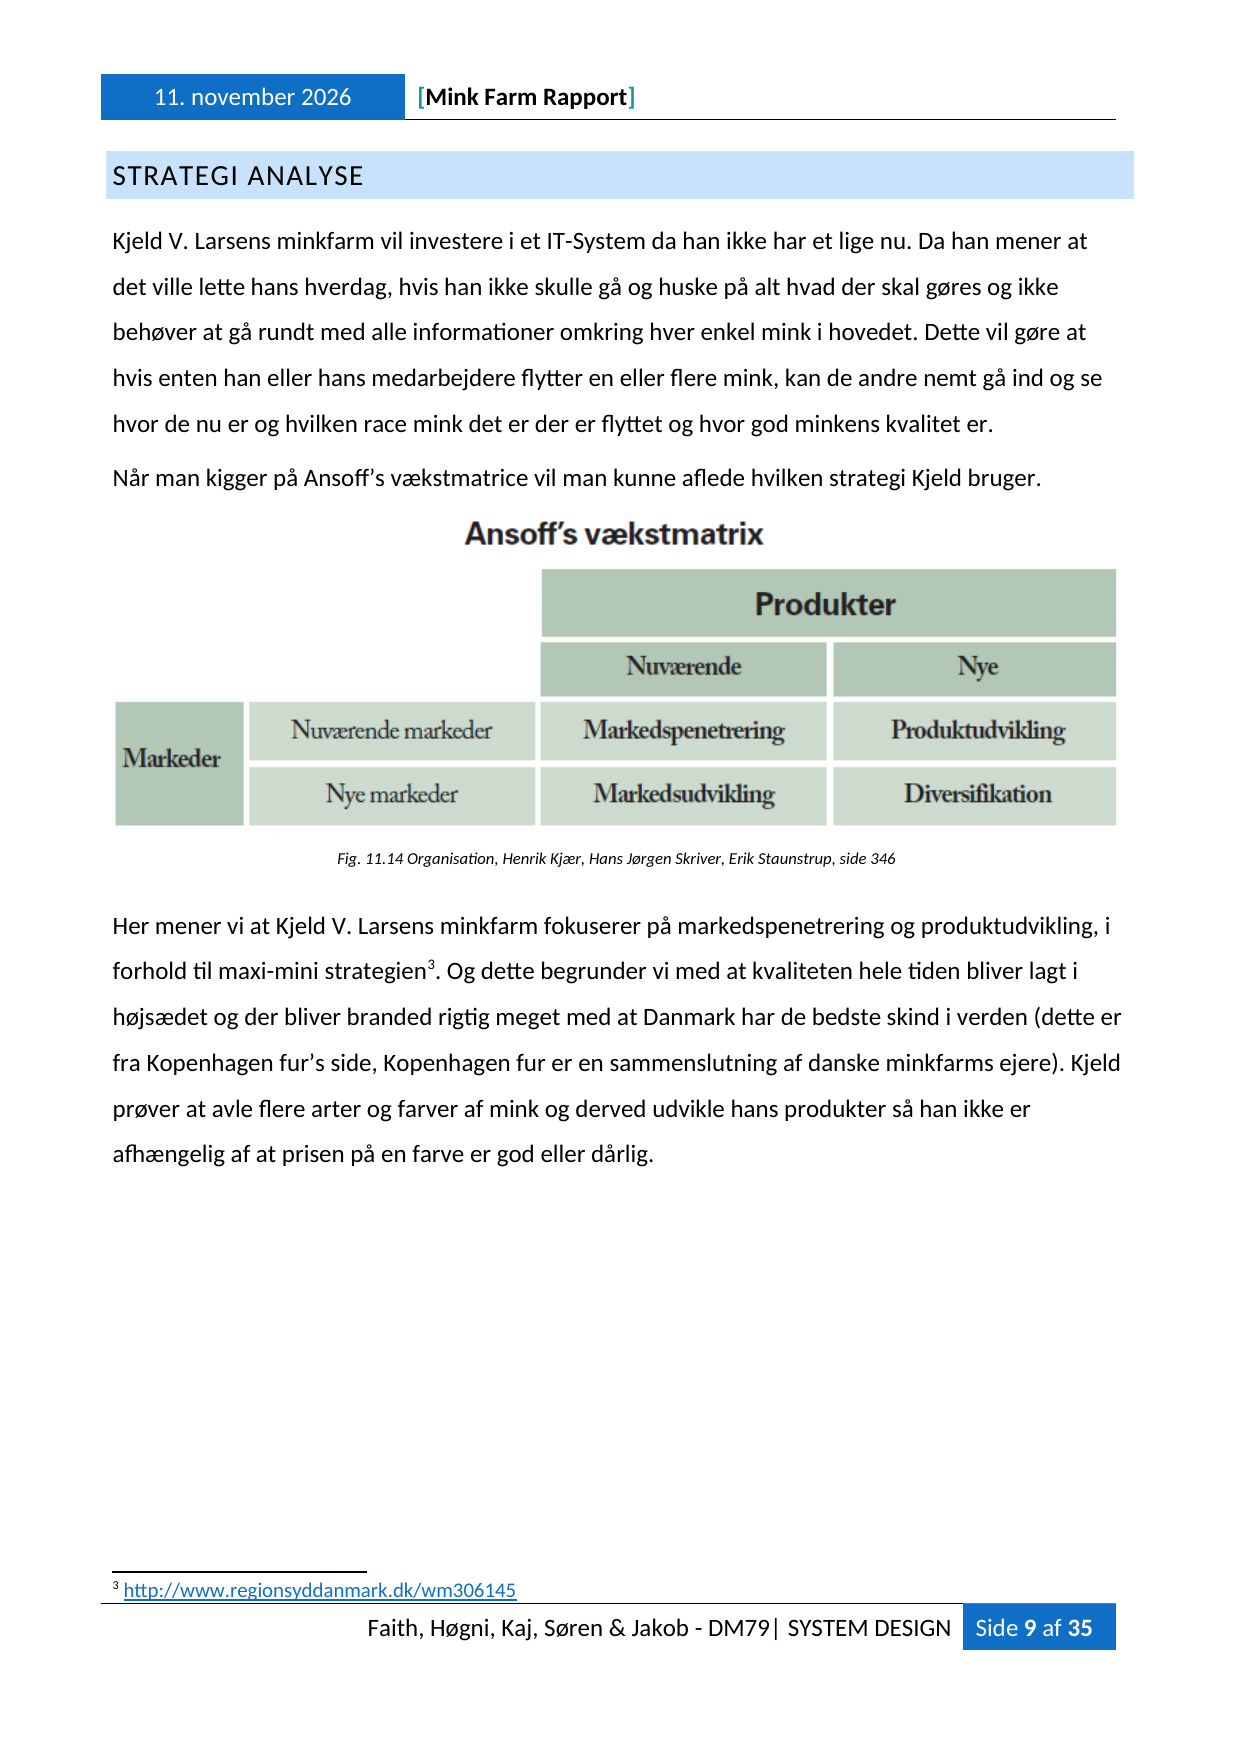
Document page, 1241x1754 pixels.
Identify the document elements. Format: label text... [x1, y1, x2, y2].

subtitle Strategi Analyse [113, 157, 1128, 193]
text Kjeld V. Larsens minkfarm vil investere i et IT-System da han ikke har et lige nu. Da han mener at det ville lette hans hverdag, hvis han ikke skulle gå og huske på alt hvad der skal gøres og ikke behøver at gå rundt med alle informationer omkring hver enkel mink i hovedet. Dette vil gøre at hvis enten han eller hans medarbejdere flytter en eller flere mink, kan de andre nemt gå ind og se hvor de nu er og hvilken race mink det er der er flyttet og hvor god minkens kvalitet er. [112, 225, 1128, 438]
text Her mener vi at Kjeld V. Larsens minkfarm fokuserer på markedspenetrering og produktudvikling, i forhold til maxi-mini strategien. Og dette begrunder vi med at kvaliteten hele tiden bliver lagt i højsædet og der bliver branded rigtig meget med at Danmark har de bedste skind i verden (dette er fra Kopenhagen fur’s side, Kopenhagen fur er en sammenslutning af danske minkfarms ejere). Kjeld prøver at avle flere arter og farver af mink og derved udvikle hans produkter så han ikke er afhængelig af at prisen på en farve er god eller dårlig. [112, 516, 1128, 906]
text Når man kigger på Ansoff’s vækstmatrice vil man kunne aflede hvilken strategi Kjeld bruger. [112, 462, 1128, 493]
